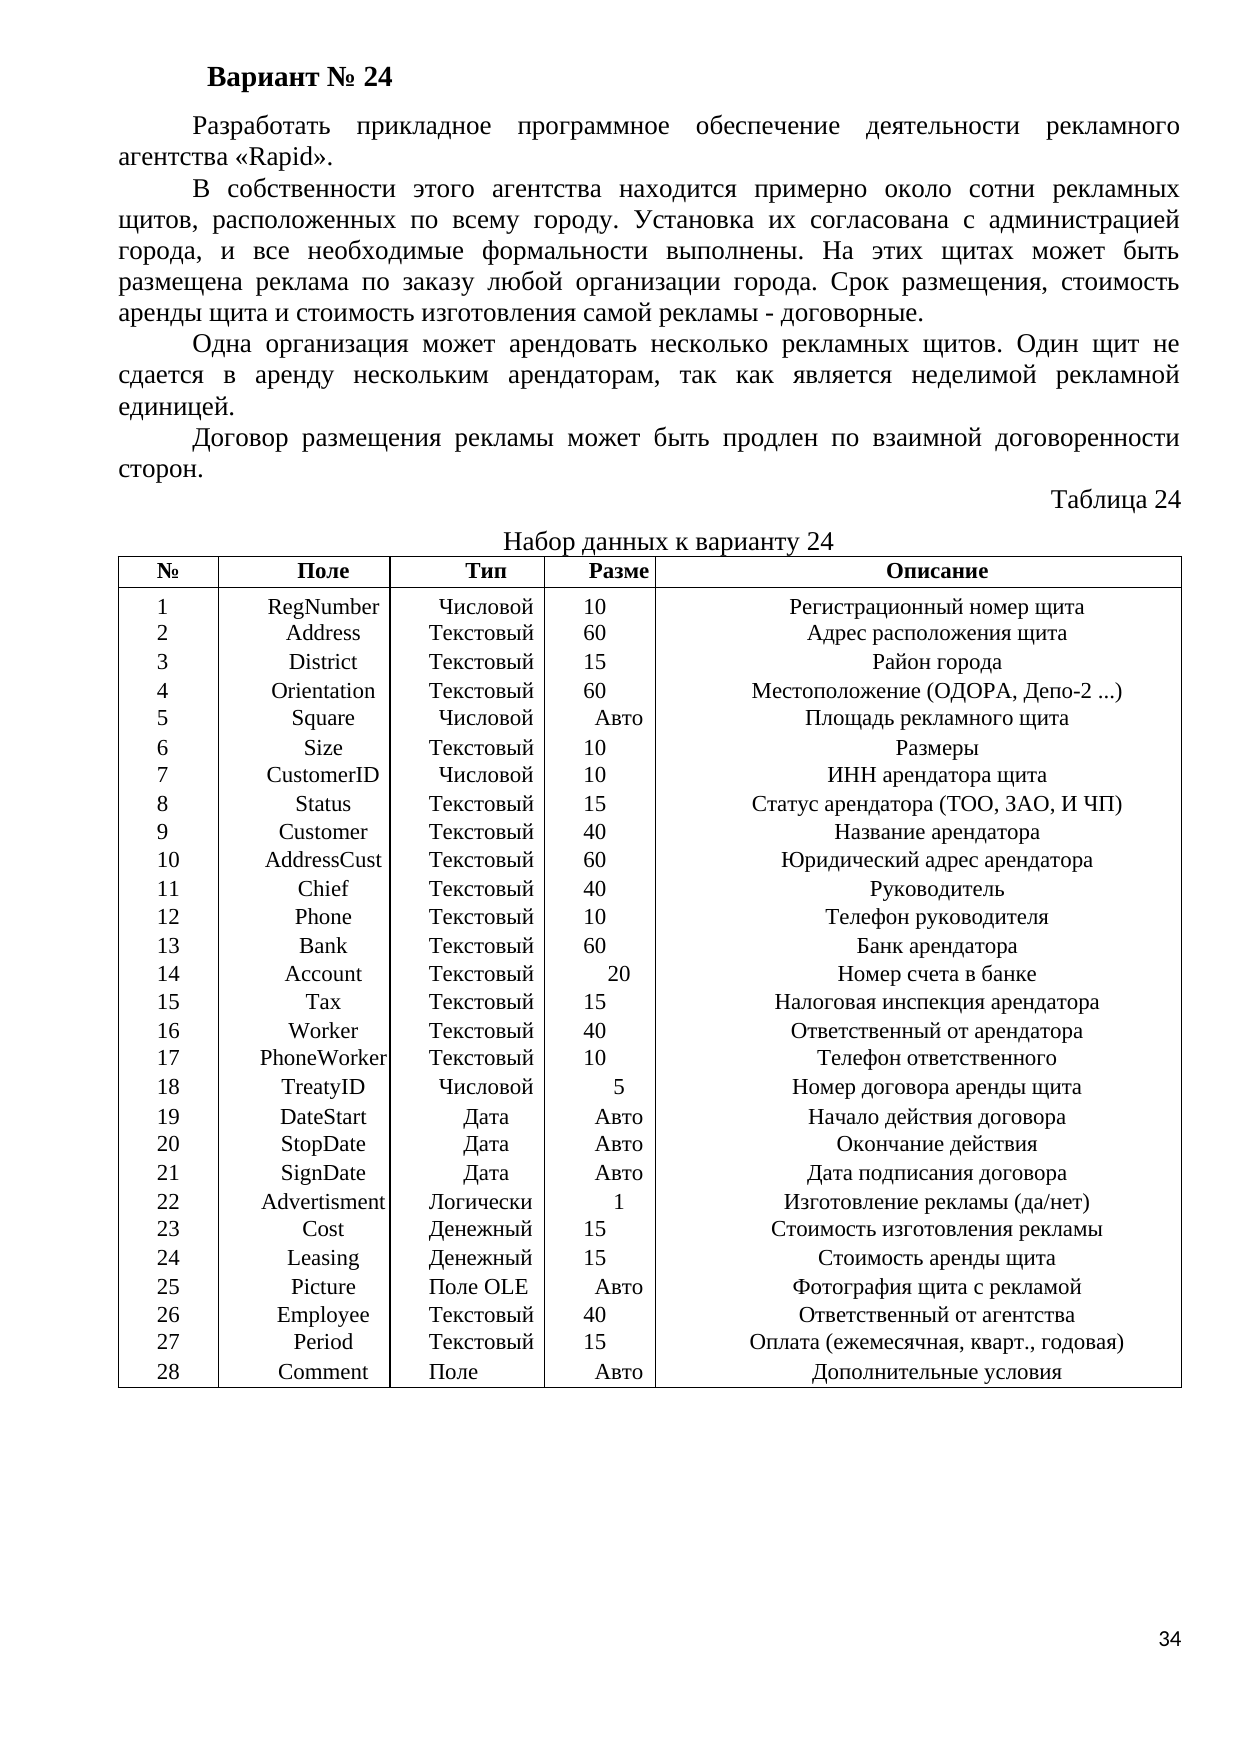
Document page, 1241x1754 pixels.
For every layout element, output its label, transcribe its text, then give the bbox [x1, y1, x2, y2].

text Договор размещения рекламы может быть продлен по взаимной договоренности сторон. [118, 421, 1181, 483]
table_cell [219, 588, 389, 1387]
text Набор данных к варианту 24 [156, 525, 1181, 556]
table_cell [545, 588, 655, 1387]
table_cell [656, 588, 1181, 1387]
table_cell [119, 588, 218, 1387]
text Одна организация может арендовать несколько рекламных щитов. Один щит не сдается в аренду нескольким арендаторам, так как является неделимой рекламной единицей. [118, 327, 1181, 421]
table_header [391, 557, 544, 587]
text Таблица 24 [156, 483, 1181, 514]
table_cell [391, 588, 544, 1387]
text В собственности этого агентства находится примерно около сотни рекламных щитов, расположенных по всему городу. Установка их согласована с администрацией города, и все необходимые формальности выполнены. На этих щитах может быть размещена реклама по заказу любой организации города. Срок размещения, стоимость аренды щита и стоимость изготовления самой рекламы - договорные. [118, 172, 1181, 327]
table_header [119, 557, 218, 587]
text Вариант № 24 [118, 59, 1181, 93]
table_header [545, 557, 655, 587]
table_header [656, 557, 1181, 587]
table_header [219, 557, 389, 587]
text Разработать прикладное программное обеспечение деятельности рекламного агентства «Rapid». [118, 109, 1181, 172]
